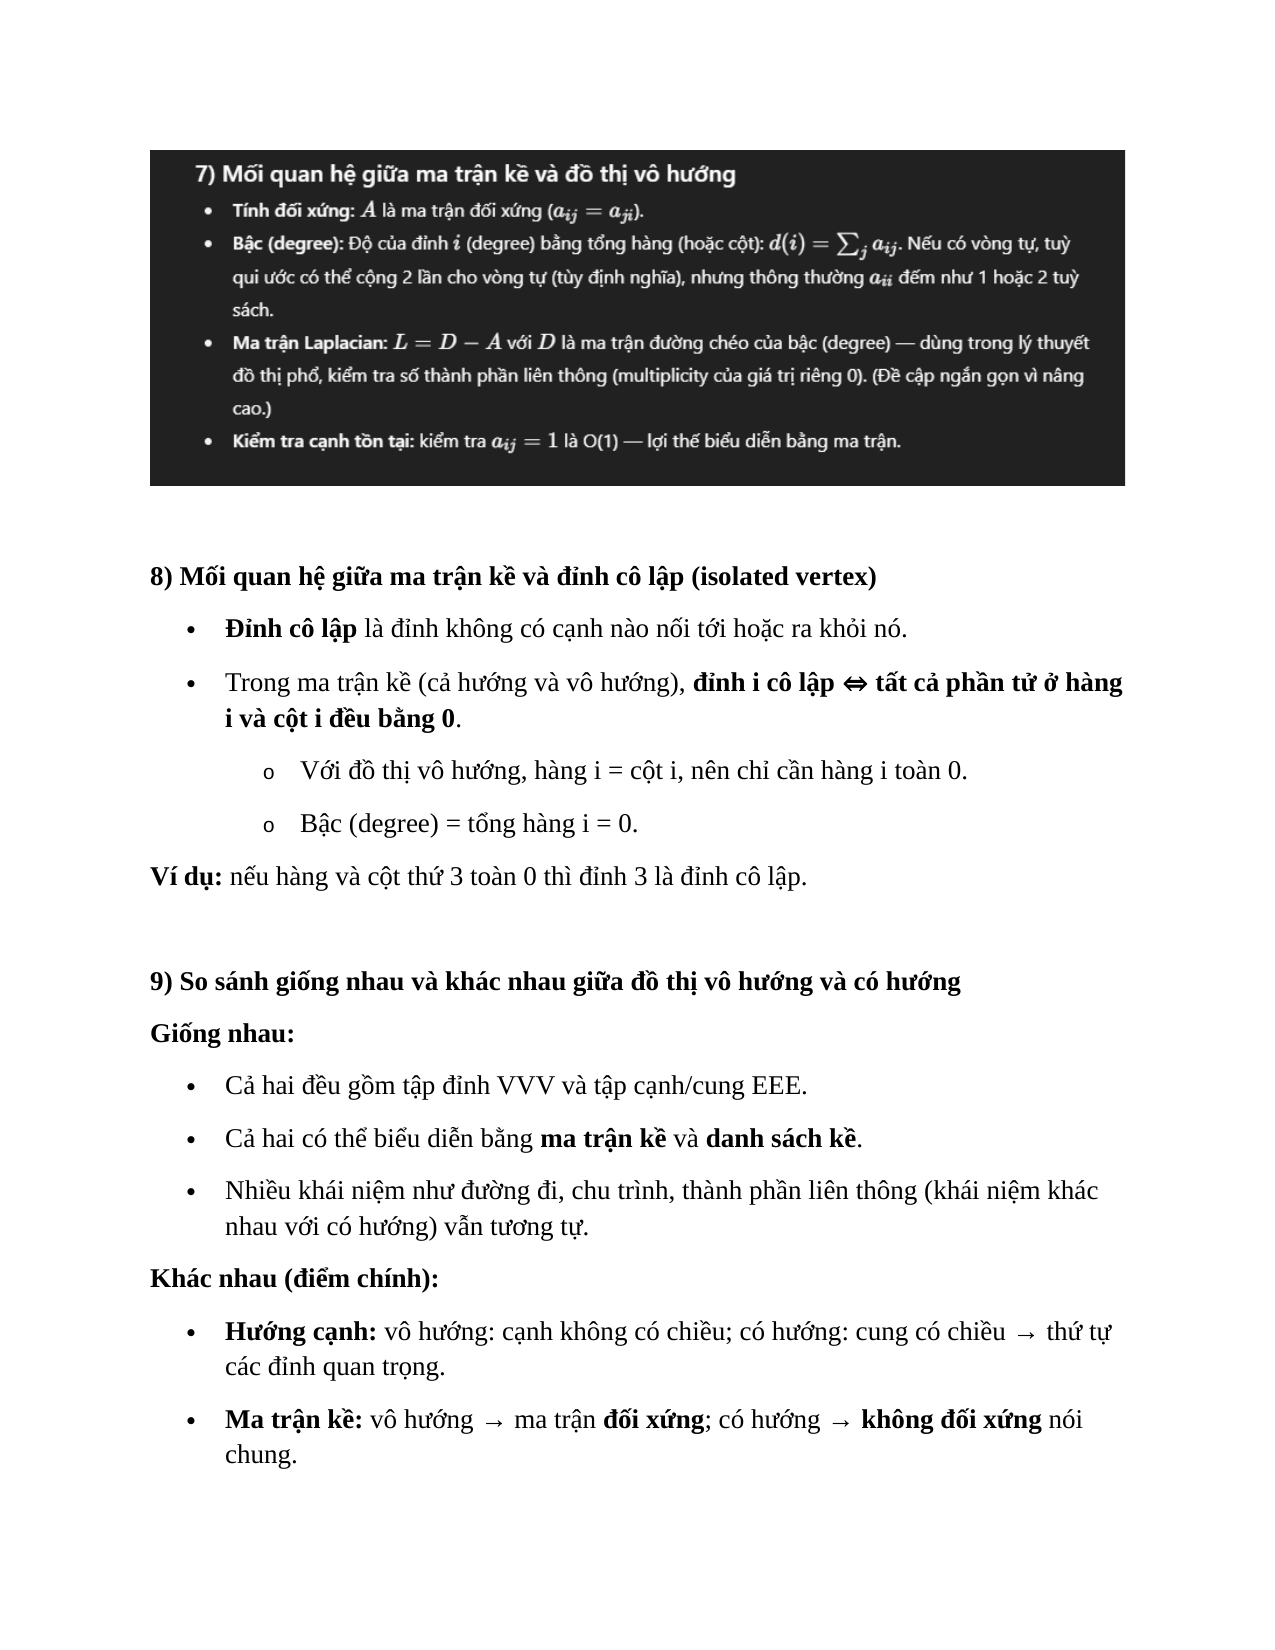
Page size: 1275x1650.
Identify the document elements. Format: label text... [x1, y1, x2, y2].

text Khác nhau (điểm chính): [150, 1262, 1125, 1293]
list Đỉnh cô lập là đỉnh không có cạnh nào nối tới hoặc ra khỏi nó. [187, 612, 1125, 643]
picture [150, 150, 1125, 486]
text 8) Mối quan hệ giữa ma trận kề và đỉnh cô lập (isolated vertex) [150, 559, 1125, 591]
list Nhiều khái niệm như đường đi, chu trình, thành phần liên thông (khái niệm khác nhau với có hướng) vẫn tương tự. [187, 1174, 1125, 1241]
list Bậc (degree) = tổng hàng i = 0. [262, 807, 1125, 838]
list Với đồ thị vô hướng, hàng i = cột i, nên chỉ cần hàng i toàn 0. [262, 754, 1125, 786]
list Hướng cạnh: vô hướng: cạnh không có chiều; có hướng: cung có chiều → thứ tự các đỉnh quan trọng. [187, 1315, 1125, 1382]
list Cả hai đều gồm tập đỉnh VVV và tập cạnh/cung EEE. [187, 1069, 1125, 1101]
text 9) So sánh giống nhau và khác nhau giữa đồ thị vô hướng và có hướng [150, 965, 1125, 996]
list Trong ma trận kề (cả hướng và vô hướng), đỉnh i cô lập ⇔ tất cả phần tử ở hàng i và cột i đều bằng 0. [187, 664, 1125, 733]
list Cả hai có thể biểu diễn bằng ma trận kề và danh sách kề. [187, 1122, 1125, 1153]
text Ví dụ: nếu hàng và cột thứ 3 toàn 0 thì đỉnh 3 là đỉnh cô lập. [150, 860, 1125, 891]
text Giống nhau: [150, 1017, 1125, 1048]
list Ma trận kề: vô hướng → ma trận đối xứng; có hướng → không đối xứng nói chung. [187, 1403, 1125, 1470]
